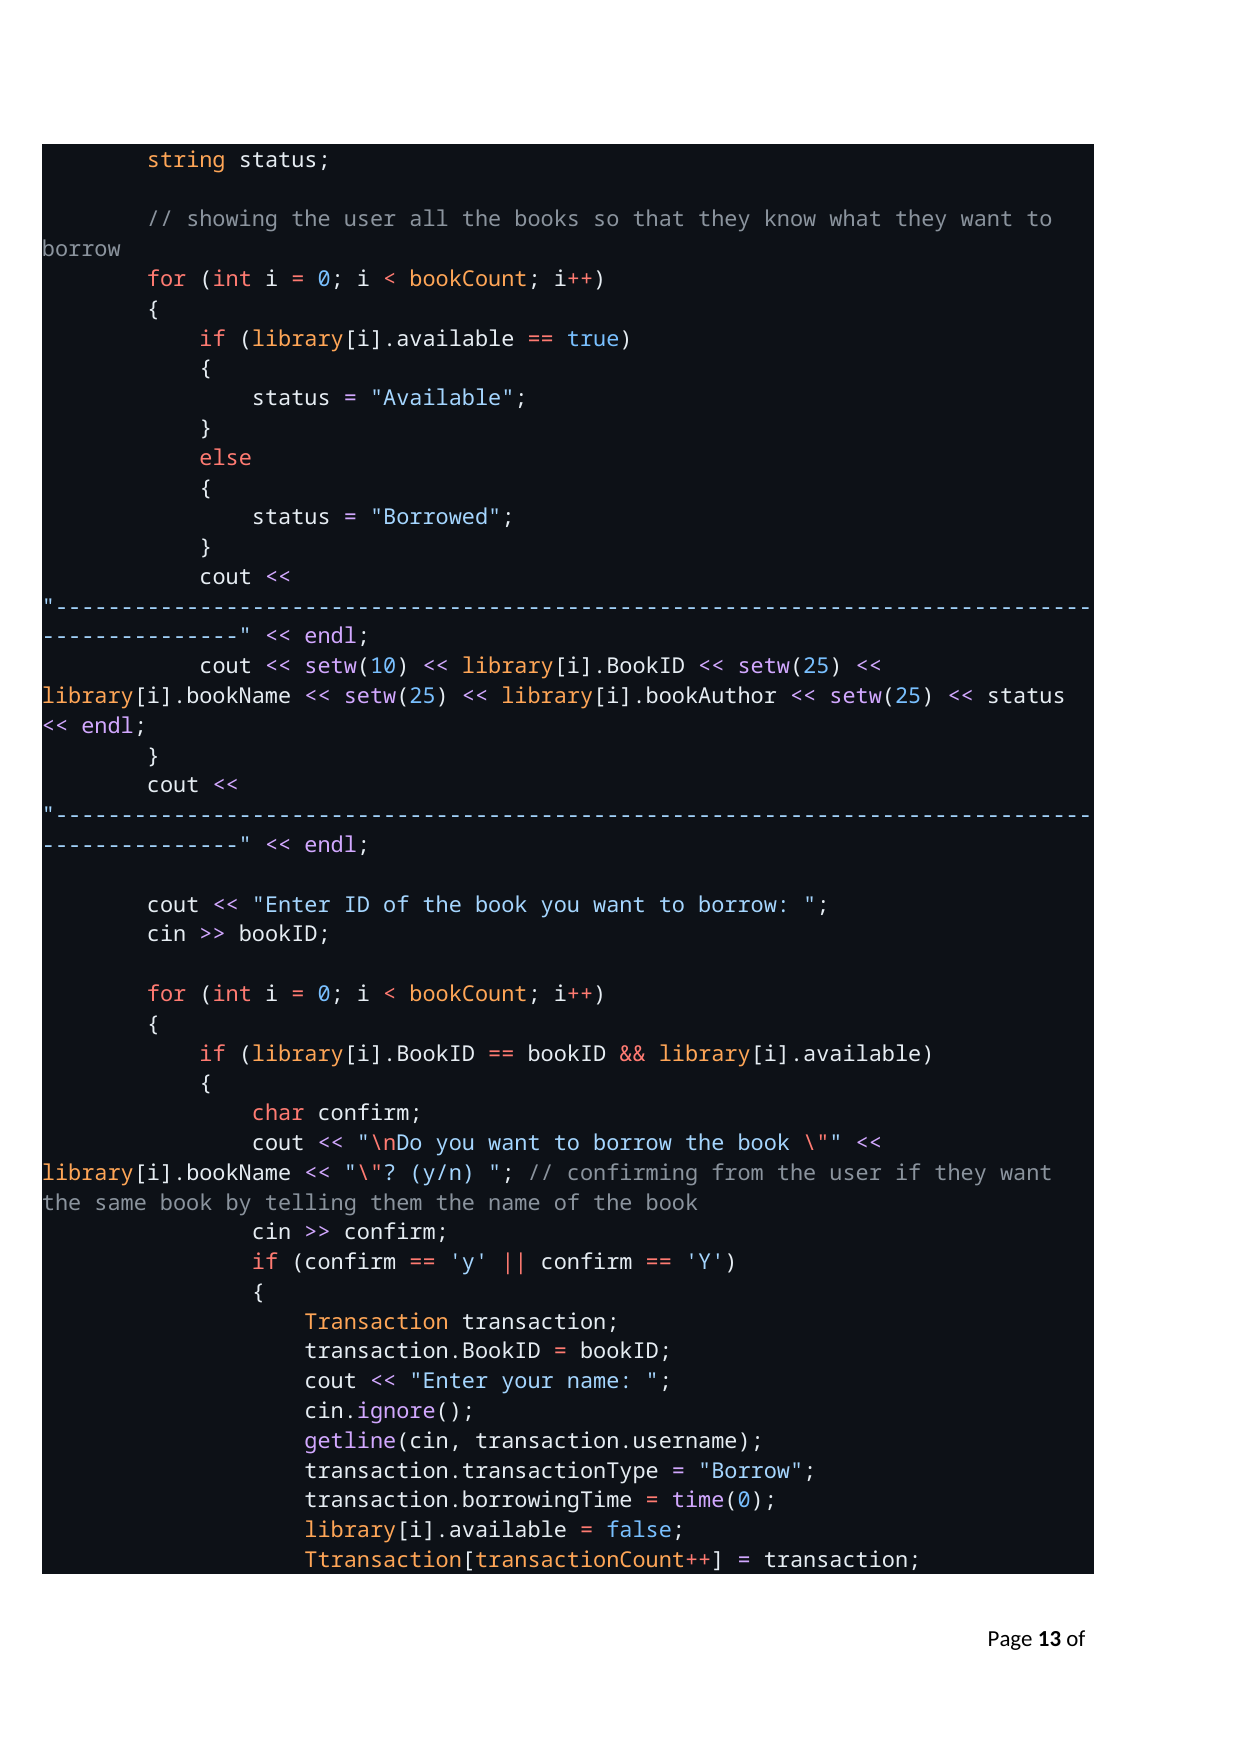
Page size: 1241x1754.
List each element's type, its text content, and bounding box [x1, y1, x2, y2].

text { [42, 293, 1094, 322]
text cin >> confirm; [42, 1216, 1094, 1246]
text { [42, 471, 1094, 501]
text if (library[i].BookID == bookID && library[i].available) [42, 1037, 1094, 1067]
text cout << "\nDo you want to borrow the book \"" << library[i].bookName << "\"? (y/n) "; // confirming from the user if they want the same book by telling them the name of the book [42, 1127, 1094, 1216]
text else [42, 442, 1094, 471]
text // showing the user all the books so that they know what they want to borrow [42, 203, 1094, 263]
text cin.ignore(); [42, 1395, 1094, 1425]
text Ttransaction[transactionCount++] = transaction; [42, 1544, 1094, 1574]
text cin >> bookID; [42, 918, 1094, 948]
text cout << "Enter ID of the book you want to borrow: "; [42, 888, 1094, 918]
text char confirm; [42, 1097, 1094, 1127]
text { [42, 1008, 1094, 1037]
text getline(cin, transaction.username); [42, 1425, 1094, 1454]
text { [42, 1067, 1094, 1097]
text for (int i = 0; i < bookCount; i++) [42, 263, 1094, 293]
text } [42, 531, 1094, 561]
text { [42, 1276, 1094, 1306]
text cout << "----------------------------------------------------------------------------------------------" << endl; [42, 561, 1094, 650]
text cout << setw(10) << library[i].BookID << setw(25) << library[i].bookName << setw(25) << library[i].bookAuthor << setw(25) << status << endl; [42, 650, 1094, 739]
text status = "Available"; [42, 382, 1094, 412]
text } [42, 739, 1094, 769]
text status = "Borrowed"; [42, 501, 1094, 531]
text for (int i = 0; i < bookCount; i++) [42, 978, 1094, 1008]
text string status; [42, 144, 1094, 173]
text if (library[i].available == true) [42, 322, 1094, 352]
text if (confirm == 'y' || confirm == 'Y') [42, 1246, 1094, 1276]
text transaction.BookID = bookID; [42, 1335, 1094, 1365]
text } [42, 412, 1094, 442]
text cout << "Enter your name: "; [42, 1365, 1094, 1395]
text cout << "----------------------------------------------------------------------------------------------" << endl; [42, 769, 1094, 859]
text { [42, 352, 1094, 382]
text transaction.borrowingTime = time(0); [42, 1484, 1094, 1514]
text Transaction transaction; [42, 1306, 1094, 1335]
text library[i].available = false; [42, 1514, 1094, 1544]
text transaction.transactionType = "Borrow"; [42, 1454, 1094, 1484]
